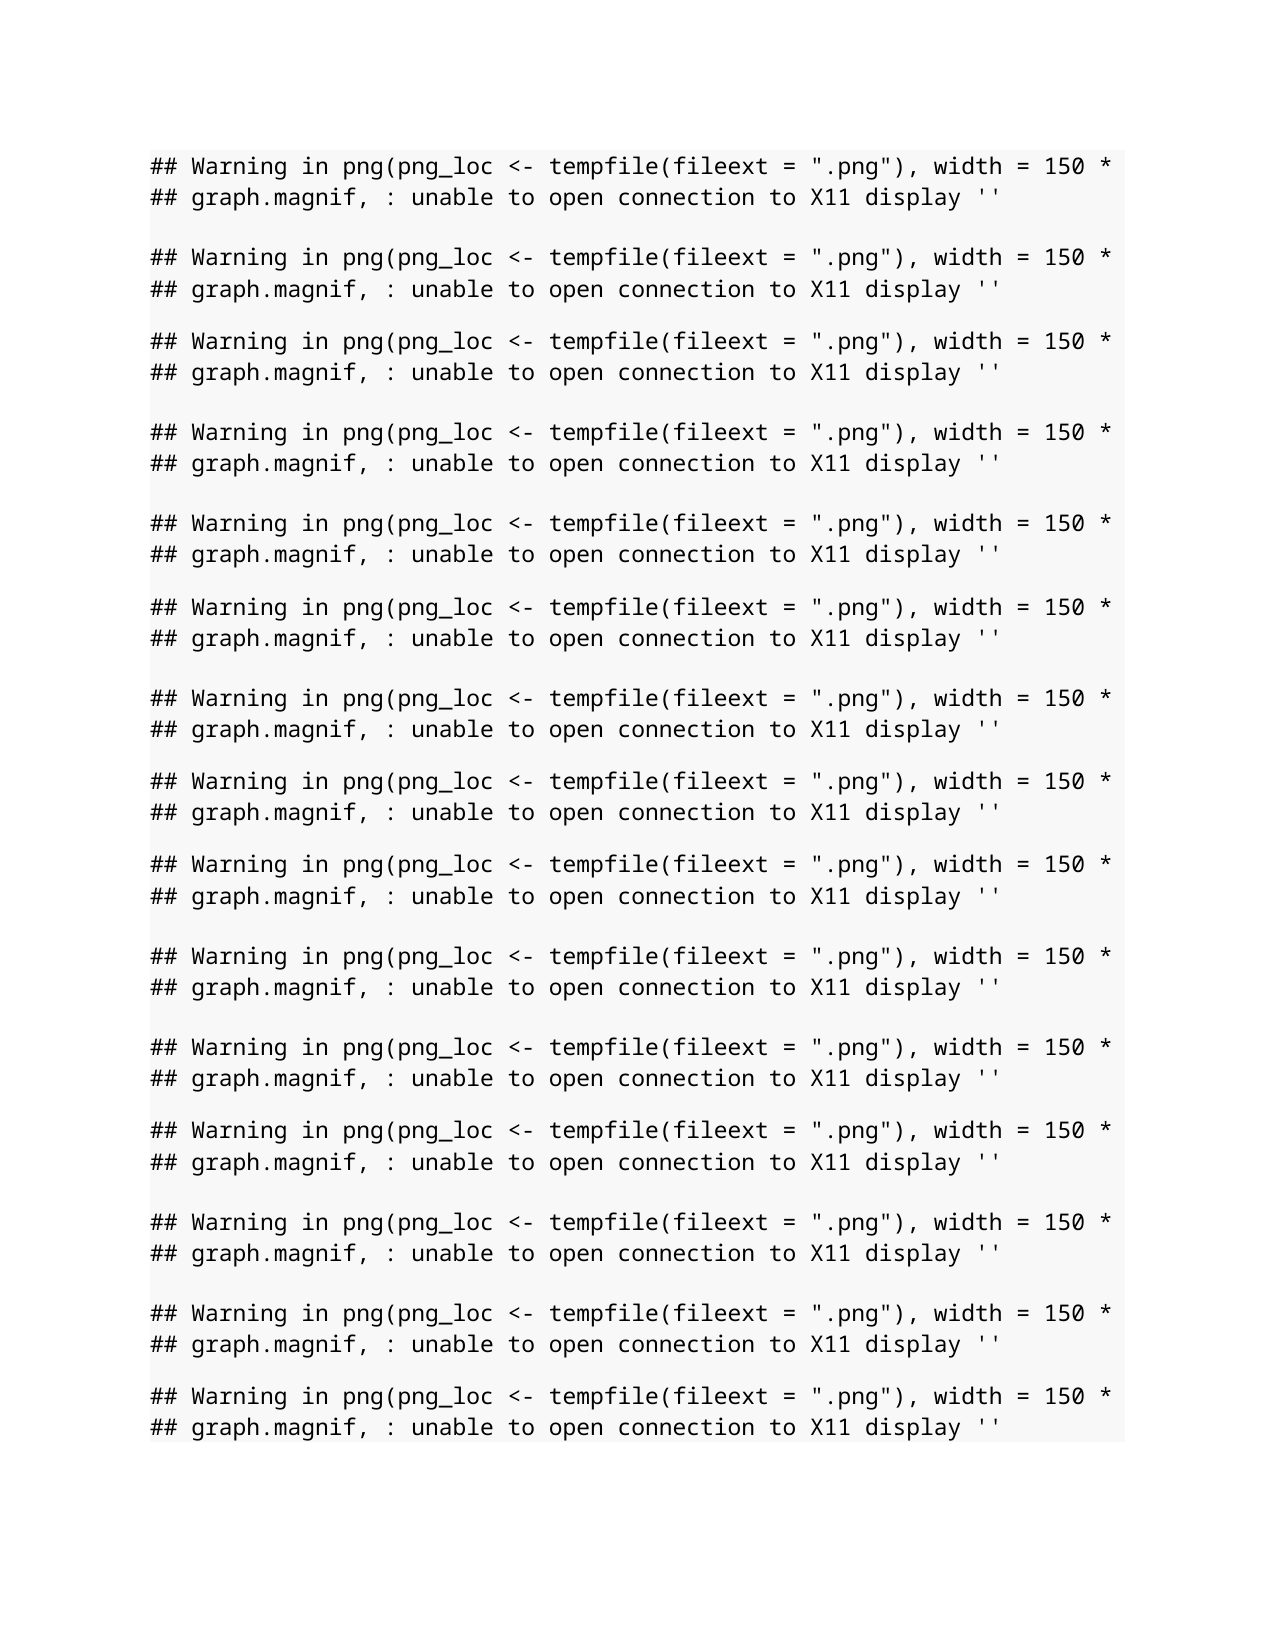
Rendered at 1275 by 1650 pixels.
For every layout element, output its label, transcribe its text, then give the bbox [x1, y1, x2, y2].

text ## Warning in png(png_loc <- tempfile(fileext = ".png"), width = 150 * ## graph.magnif, : unable to open connection to X11 display '' [150, 1380, 1125, 1442]
text ## Warning in png(png_loc <- tempfile(fileext = ".png"), width = 150 * ## graph.magnif, : unable to open connection to X11 display '' ## Warning in png(png_loc <- tempfile(fileext = ".png"), width = 150 * ## graph.magnif, : unable to open connection to X11 display '' ## Warning in png(png_loc <- tempfile(fileext = ".png"), width = 150 * ## graph.magnif, : unable to open connection to X11 display '' [150, 324, 1125, 569]
text ## Warning in png(png_loc <- tempfile(fileext = ".png"), width = 150 * ## graph.magnif, : unable to open connection to X11 display '' ## Warning in png(png_loc <- tempfile(fileext = ".png"), width = 150 * ## graph.magnif, : unable to open connection to X11 display '' ## Warning in png(png_loc <- tempfile(fileext = ".png"), width = 150 * ## graph.magnif, : unable to open connection to X11 display '' [150, 1114, 1125, 1359]
text ## Warning in png(png_loc <- tempfile(fileext = ".png"), width = 150 * ## graph.magnif, : unable to open connection to X11 display '' ## Warning in png(png_loc <- tempfile(fileext = ".png"), width = 150 * ## graph.magnif, : unable to open connection to X11 display '' ## Warning in png(png_loc <- tempfile(fileext = ".png"), width = 150 * ## graph.magnif, : unable to open connection to X11 display '' [150, 848, 1125, 1093]
text ## Warning in png(png_loc <- tempfile(fileext = ".png"), width = 150 * ## graph.magnif, : unable to open connection to X11 display '' ## Warning in png(png_loc <- tempfile(fileext = ".png"), width = 150 * ## graph.magnif, : unable to open connection to X11 display '' [150, 590, 1125, 744]
text ## Warning in png(png_loc <- tempfile(fileext = ".png"), width = 150 * ## graph.magnif, : unable to open connection to X11 display '' [150, 765, 1125, 827]
text ## Warning in png(png_loc <- tempfile(fileext = ".png"), width = 150 * ## graph.magnif, : unable to open connection to X11 display '' ## Warning in png(png_loc <- tempfile(fileext = ".png"), width = 150 * ## graph.magnif, : unable to open connection to X11 display '' [150, 150, 1125, 304]
